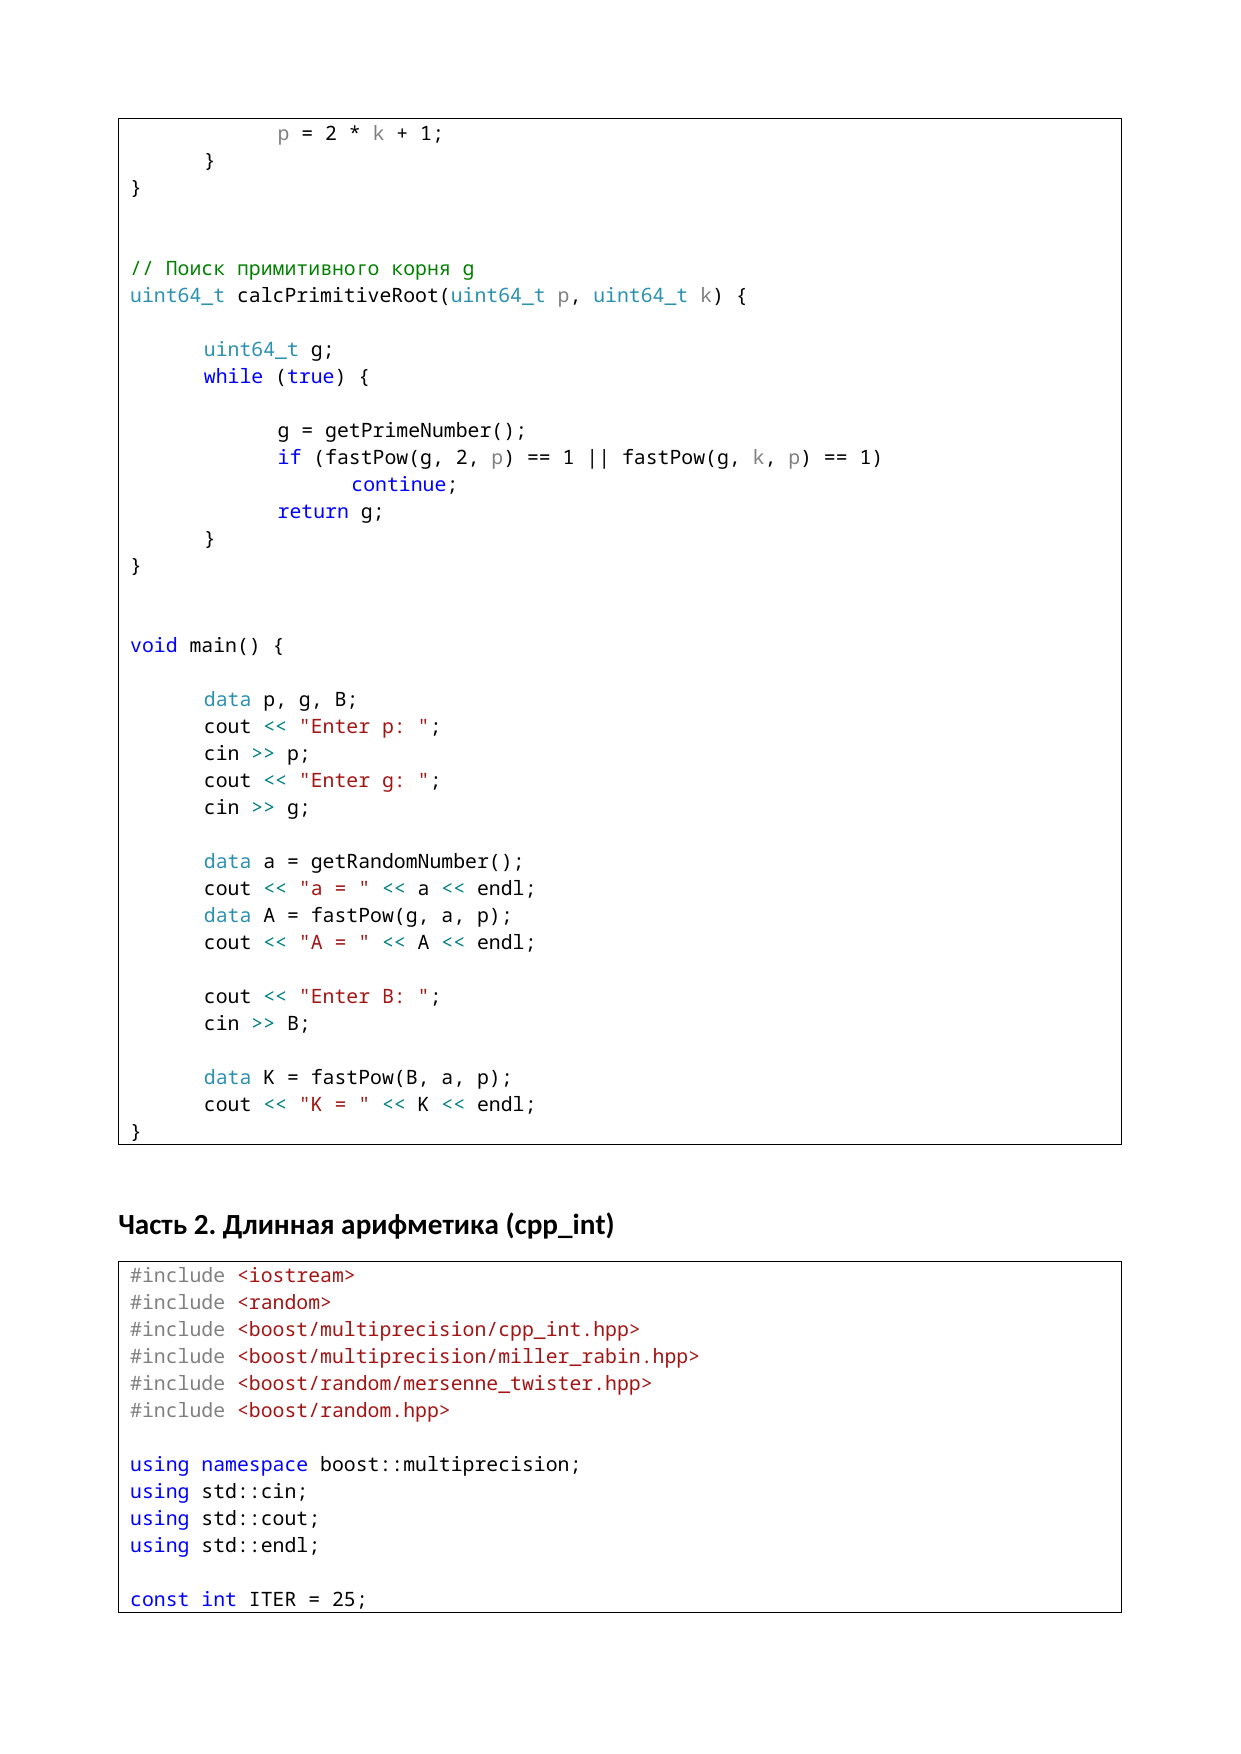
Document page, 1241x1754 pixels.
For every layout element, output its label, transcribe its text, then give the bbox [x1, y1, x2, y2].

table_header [119, 1262, 1121, 1612]
list Часть 2. Длинная арифметика (cpp_int) [118, 1206, 1122, 1242]
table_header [119, 119, 1121, 1144]
